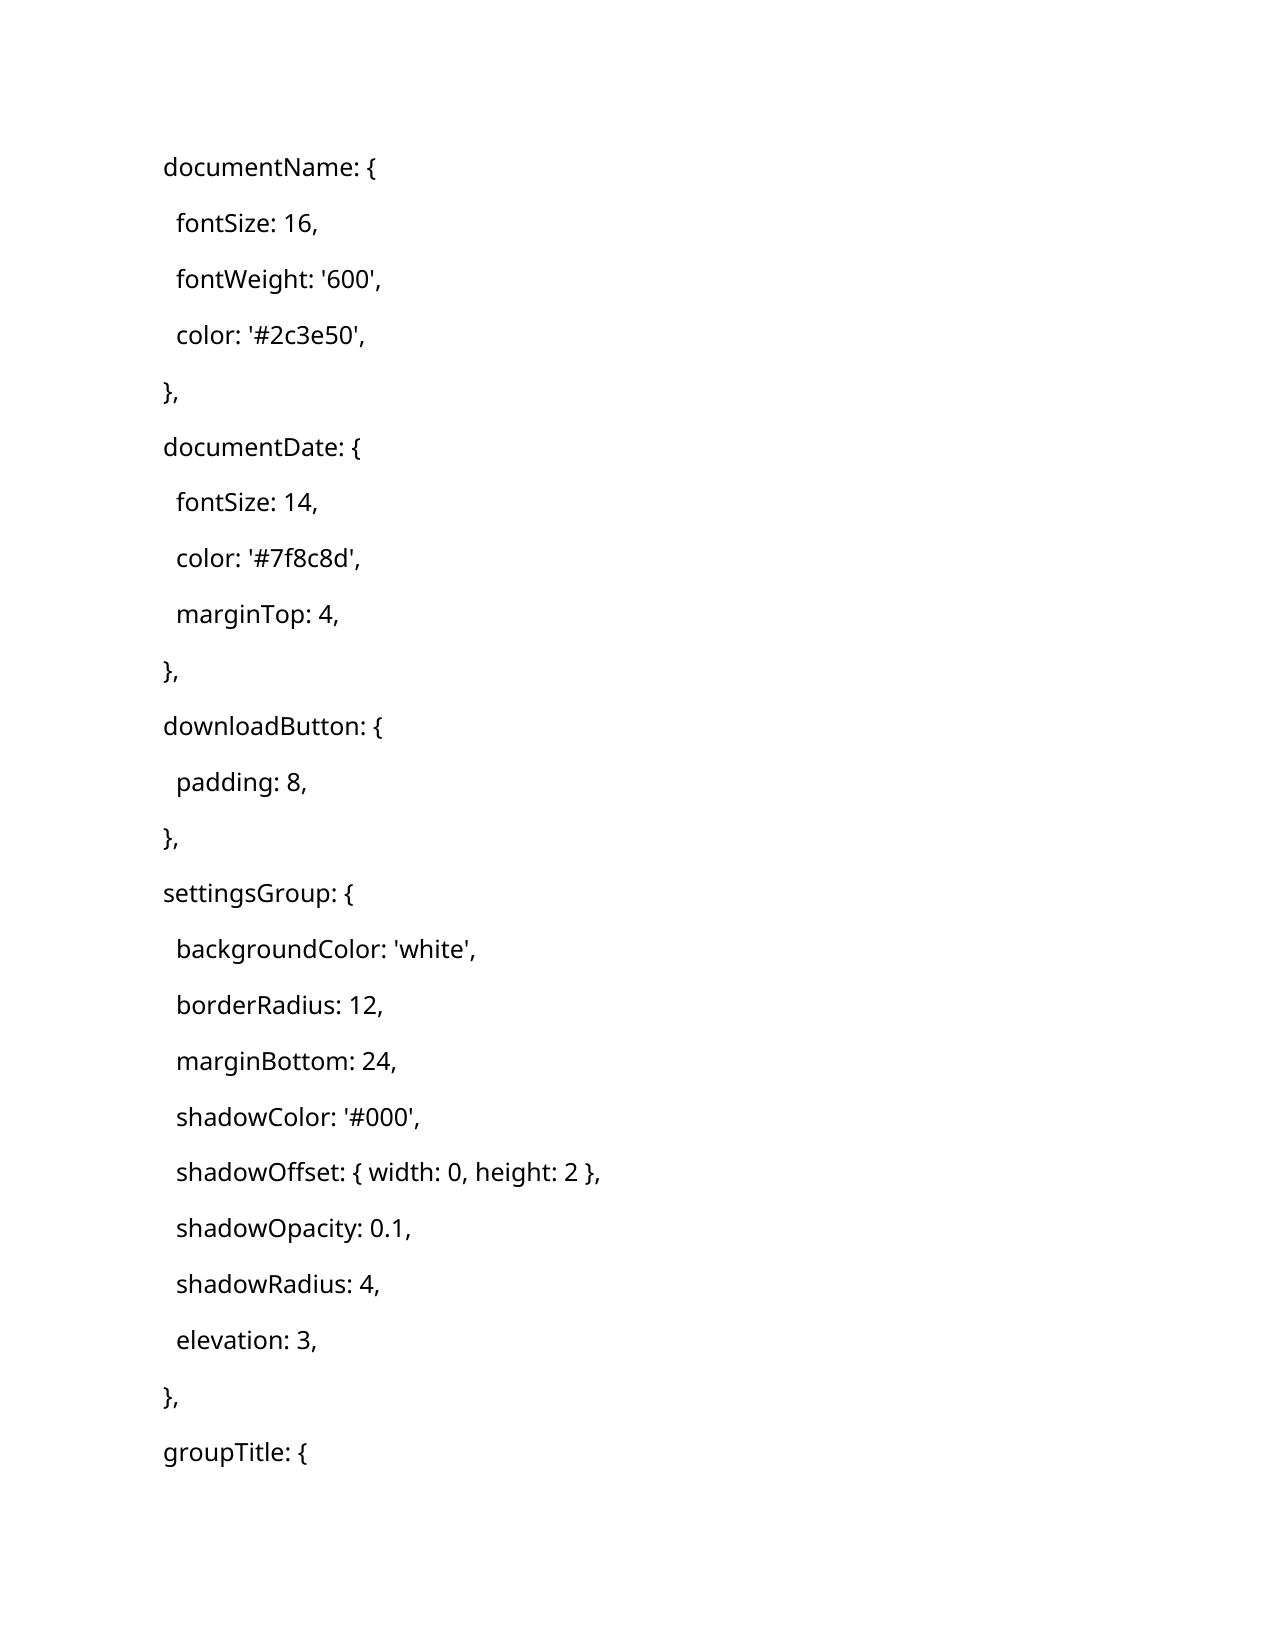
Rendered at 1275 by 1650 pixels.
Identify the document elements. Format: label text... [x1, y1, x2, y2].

text }, [150, 652, 1125, 687]
text color: '#2c3e50', [150, 317, 1125, 352]
text }, [150, 820, 1125, 854]
text }, [150, 373, 1125, 407]
text elevation: 3, [150, 1322, 1125, 1357]
text downloadButton: { [150, 708, 1125, 742]
text backgroundColor: 'white', [150, 932, 1125, 966]
text documentName: { [150, 150, 1125, 184]
text marginBottom: 24, [150, 1043, 1125, 1077]
text borderRadius: 12, [150, 987, 1125, 1022]
text shadowRadius: 4, [150, 1267, 1125, 1301]
text shadowColor: '#000', [150, 1099, 1125, 1133]
text settingsGroup: { [150, 876, 1125, 910]
text marginTop: 4, [150, 597, 1125, 631]
text fontSize: 14, [150, 485, 1125, 519]
text shadowOffset: { width: 0, height: 2 }, [150, 1155, 1125, 1189]
text }, [150, 1378, 1125, 1412]
text shadowOpacity: 0.1, [150, 1211, 1125, 1245]
text color: '#7f8c8d', [150, 541, 1125, 575]
text groupTitle: { [150, 1434, 1125, 1468]
text fontWeight: '600', [150, 262, 1125, 296]
text fontSize: 16, [150, 206, 1125, 240]
text padding: 8, [150, 764, 1125, 798]
text documentDate: { [150, 429, 1125, 463]
